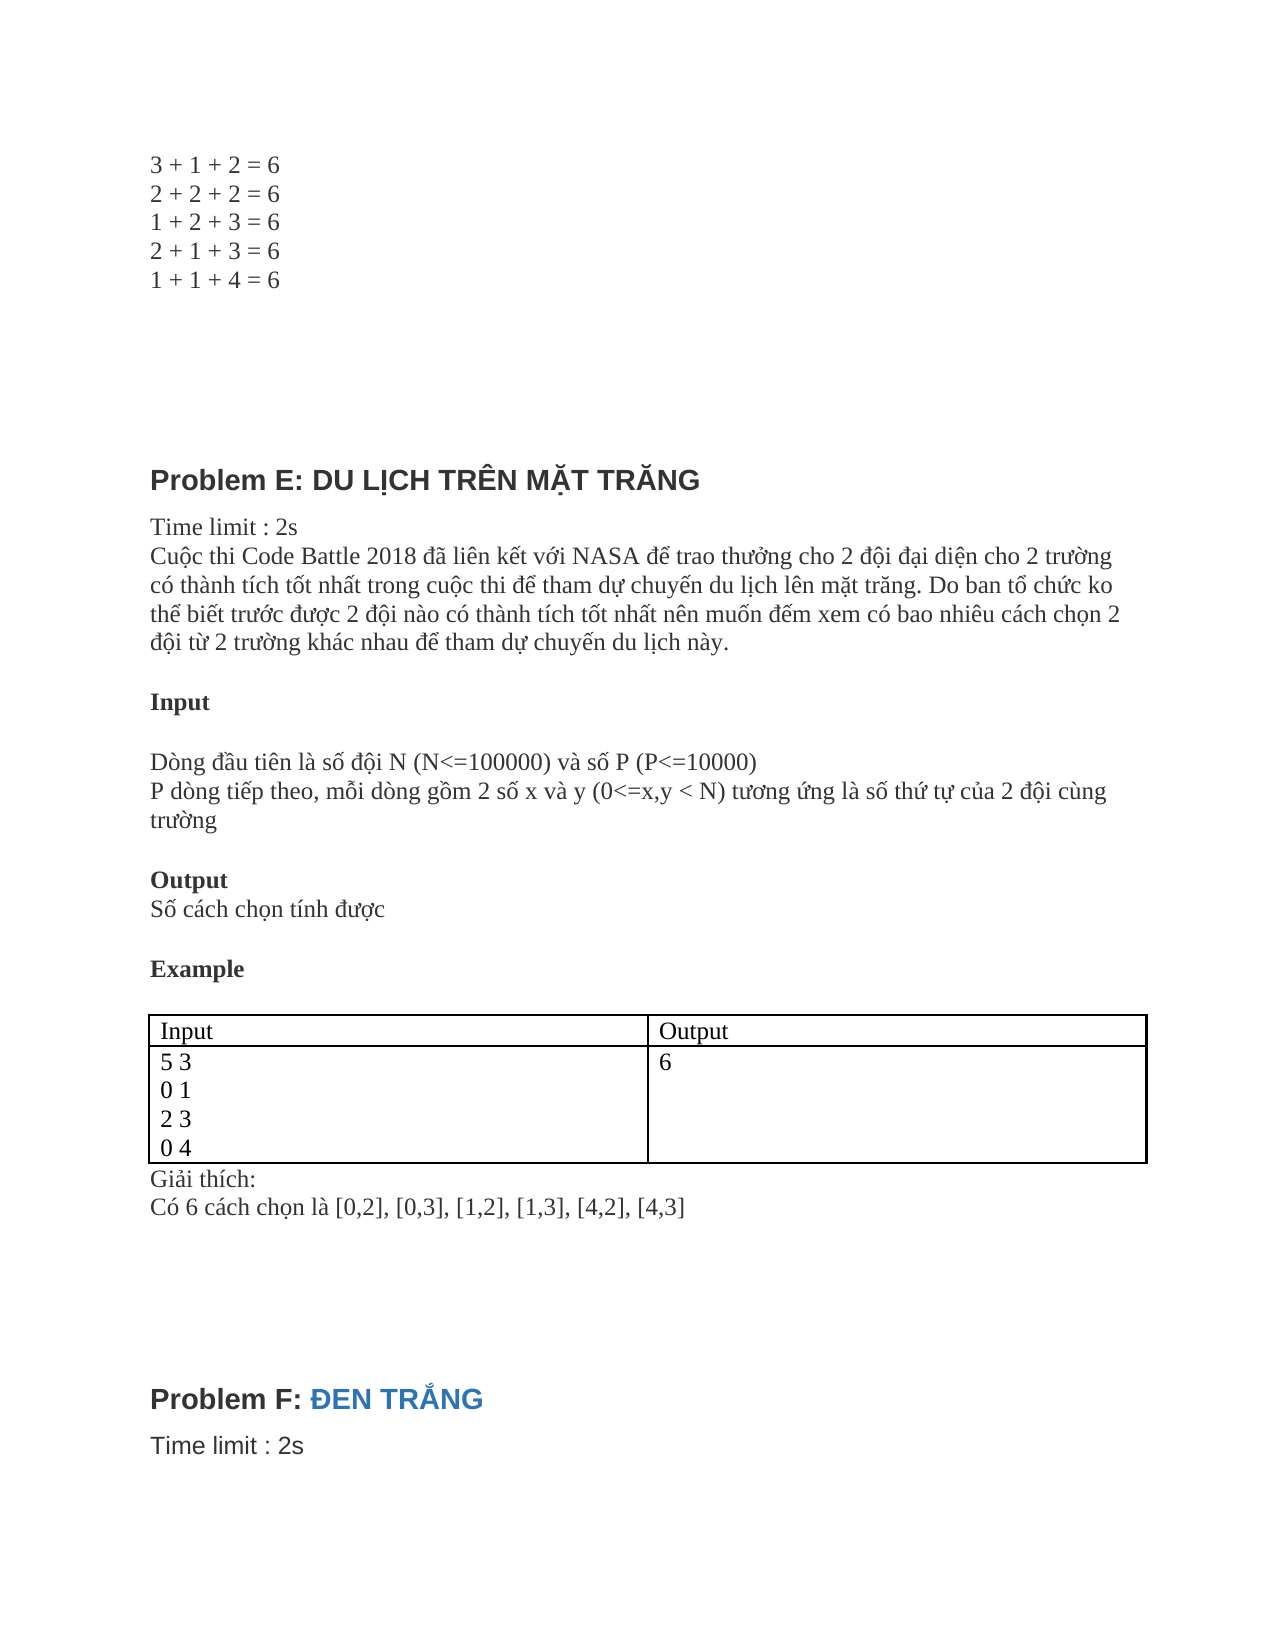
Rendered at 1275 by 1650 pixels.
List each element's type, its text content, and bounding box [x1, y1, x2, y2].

text 2 + 1 + 3 = 6 [150, 236, 1125, 265]
text Time limit : 2s Cuộc thi Code Battle 2018 đã liên kết với NASA để trao thưởng cho 2 đội đại diện cho 2 trường có thành tích tốt nhất trong cuộc thi để tham dự chuyến du lịch lên mặt trăng. Do ban tổ chức ko thể biết trước được 2 đội nào có thành tích tốt nhất nên muốn đếm xem có bao nhiêu cách chọn 2 đội từ 2 trường khác nhau để tham dự chuyến du lịch này. [150, 512, 1125, 656]
table_header Input [150, 1016, 647, 1044]
text Example [150, 954, 1125, 982]
text Dòng đầu tiên là số đội N (N<=100000) và số P (P<=10000) P dòng tiếp theo, mỗi dòng gồm 2 số x và y (0<=x,y < N) tương ứng là số thứ tự của 2 đội cùng trường [150, 747, 1125, 834]
text Output Số cách chọn tính được [150, 865, 1125, 922]
table_header Output [649, 1016, 1145, 1044]
table_cell 6 [649, 1047, 1145, 1162]
text Problem E: DU LỊCH TRÊN MẶT TRĂNG [150, 463, 1125, 497]
text 3 + 1 + 2 = 6 [150, 150, 1125, 179]
table_cell 5 3 0 1 2 3 0 4 [150, 1047, 647, 1162]
text 1 + 1 + 4 = 6 [150, 265, 1125, 294]
text Input [150, 687, 1125, 716]
text Time limit : 2s [150, 1431, 1125, 1460]
text Problem F: ĐEN TRẮNG [150, 1382, 1125, 1416]
text Giải thích: Có 6 cách chọn là [0,2], [0,3], [1,2], [1,3], [4,2], [4,3] [150, 1164, 1125, 1221]
text 1 + 2 + 3 = 6 [150, 207, 1125, 236]
text 2 + 2 + 2 = 6 [150, 179, 1125, 207]
